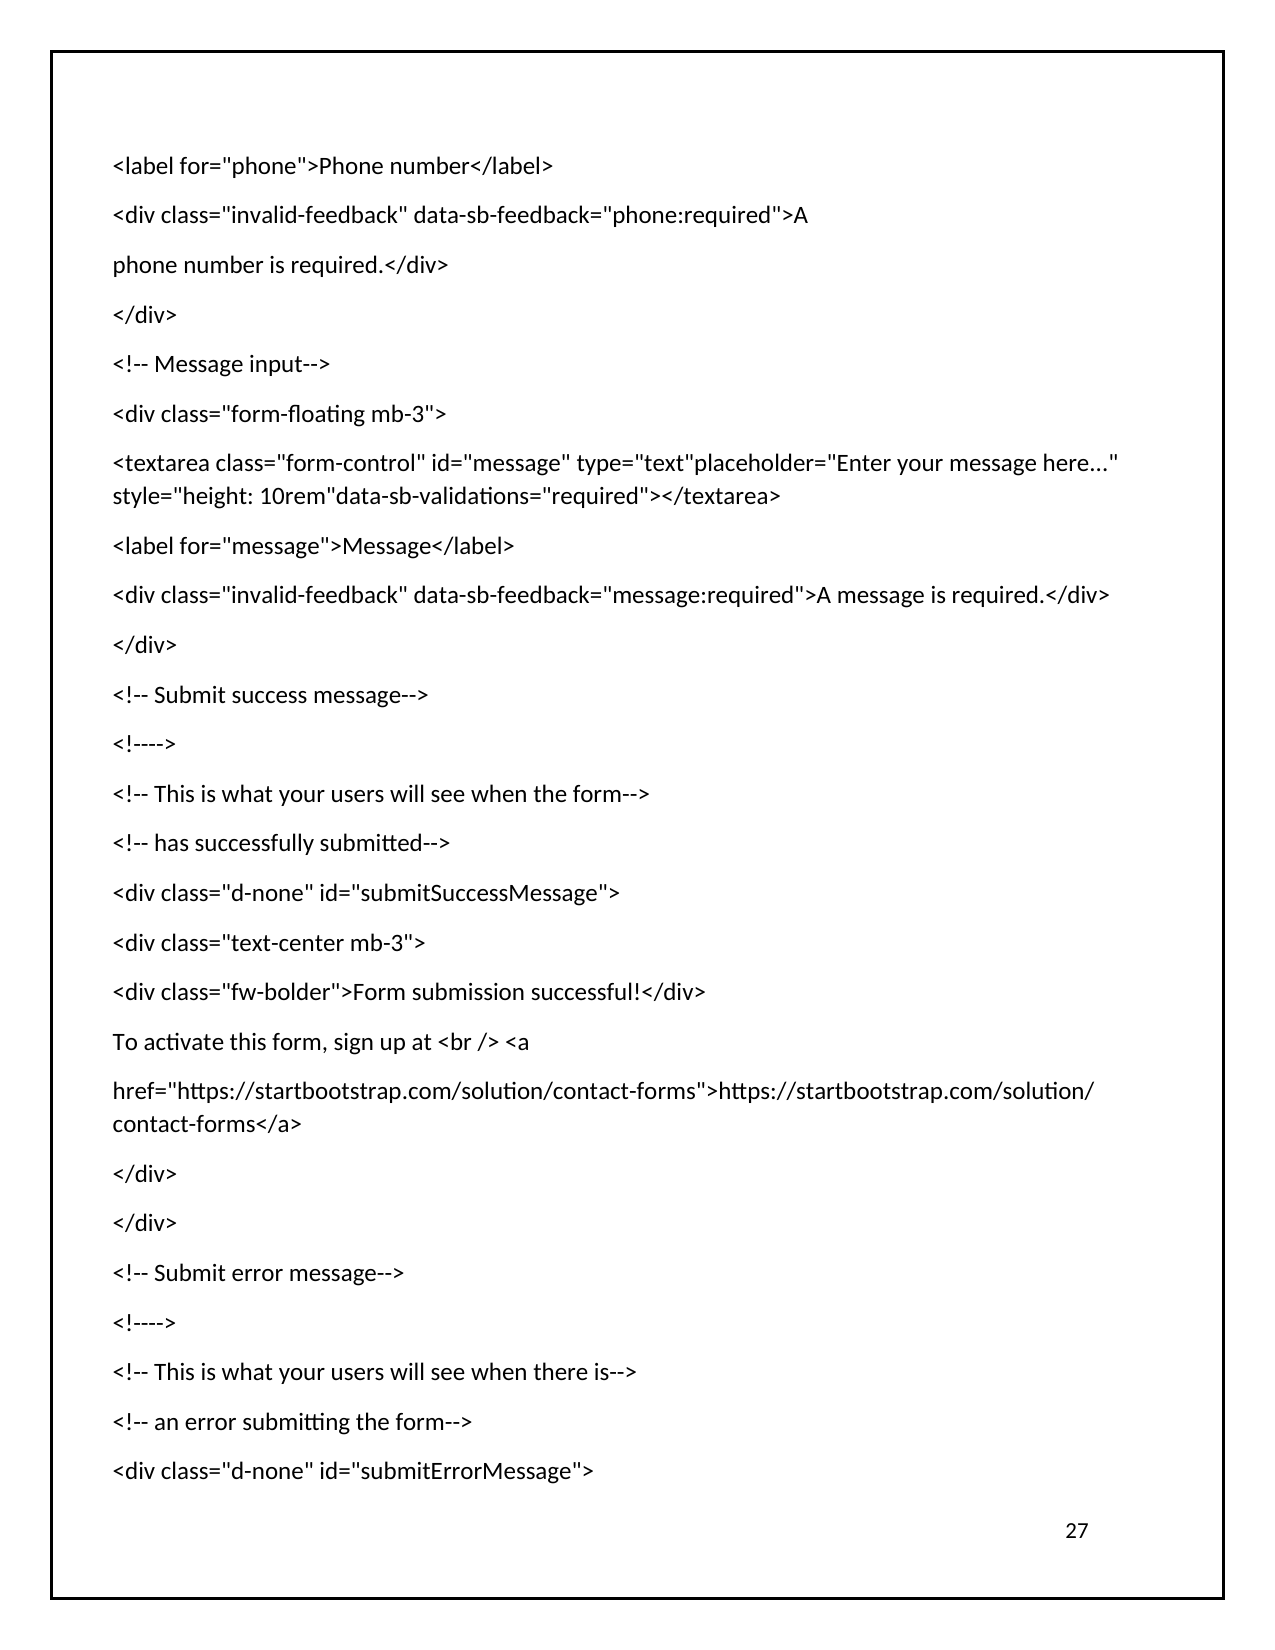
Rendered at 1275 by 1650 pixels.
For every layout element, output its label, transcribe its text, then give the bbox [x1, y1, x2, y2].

text <!-- Submit success message--> [112, 679, 1162, 709]
text </div> [112, 629, 1162, 660]
text <textarea class="form-control" id="message" type="text"placeholder="Enter your message here..." style="height: 10rem"data-sb-validations="required"></textarea> [112, 447, 1162, 511]
text <div class="invalid-feedback" data-sb-feedback="phone:required">A [112, 199, 1162, 230]
text <!-- This is what your users will see when the form--> [112, 778, 1162, 808]
text </div> [112, 1207, 1162, 1238]
text <!-- Message input--> [112, 348, 1162, 379]
text <div class="invalid-feedback" data-sb-feedback="message:required">A message is required.</div> [112, 579, 1162, 610]
text To activate this form, sign up at <br /> <a [112, 1026, 1162, 1056]
text <!-- has successfully submitted--> [112, 827, 1162, 858]
text <!-- an error submitting the form--> [112, 1406, 1162, 1436]
text <div class="form-floating mb-3"> [112, 398, 1162, 428]
text <div class="d-none" id="submitSuccessMessage"> [112, 877, 1162, 908]
text </div> [112, 299, 1162, 329]
text <!----> [112, 1307, 1162, 1337]
text <div class="text-center mb-3"> [112, 927, 1162, 957]
text phone number is required.</div> [112, 249, 1162, 280]
text href="https://startbootstrap.com/solution/contact-forms">https://startbootstrap.com/solution/contact-forms</a> [112, 1075, 1162, 1139]
text <label for="phone">Phone number</label> [112, 150, 1162, 181]
text <label for="message">Message</label> [112, 530, 1162, 561]
text </div> [112, 1158, 1162, 1188]
text <div class="d-none" id="submitErrorMessage"> [112, 1455, 1162, 1486]
text <div class="fw-bolder">Form submission successful!</div> [112, 976, 1162, 1007]
text <!-- Submit error message--> [112, 1257, 1162, 1288]
text <!-- This is what your users will see when there is--> [112, 1356, 1162, 1387]
text <!----> [112, 728, 1162, 759]
